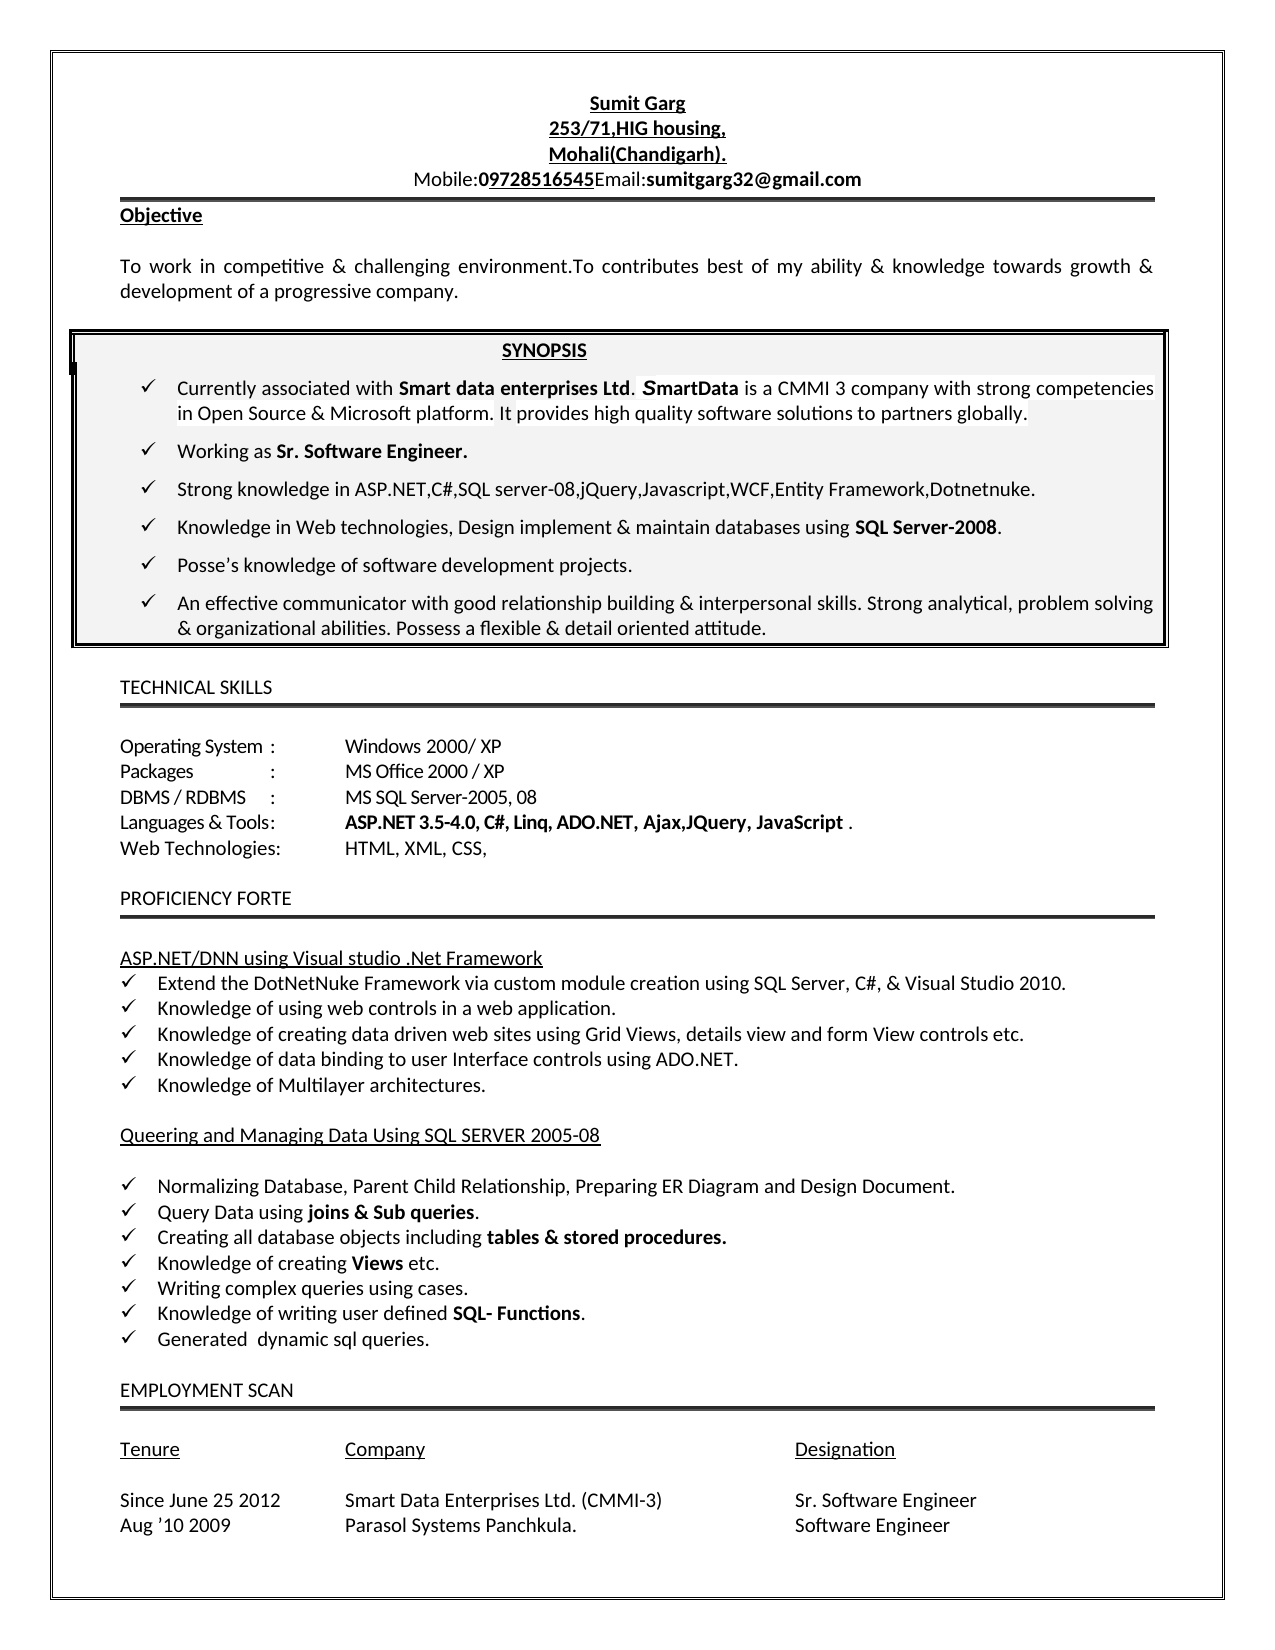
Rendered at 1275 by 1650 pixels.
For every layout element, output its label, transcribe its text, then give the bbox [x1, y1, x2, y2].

list Strong knowledge in ASP.NET,C#,SQL server-08,jQuery,Javascript,WCF,Entity Framework,Dotnetnuke. [77, 468, 1163, 502]
text Packages : MS Office 2000 / XP [120, 758, 1155, 784]
list Knowledge in Web technologies, Design implement & maintain databases using SQL Server-2008. [77, 506, 1163, 539]
list Normalizing Database, Parent Child Relationship, Preparing ER Diagram and Design Document. [120, 1173, 1155, 1199]
text To work in competitive & challenging environment.To contributes best of my ability & knowledge towards growth & development of a progressive company. [120, 253, 1155, 304]
text Queering and Managing Data Using SQL SERVER 2005-08 [120, 1123, 1155, 1148]
text TECHNICAL SKILLS [120, 674, 1155, 701]
list Writing complex queries using cases. [120, 1275, 1155, 1301]
text Aug ’10 2009 Parasol Systems Panchkula. Software Engineer [120, 1512, 1155, 1538]
list An effective communicator with good relationship building & interpersonal skills. Strong analytical, problem solving & organizational abilities. Possess a flexible & detail oriented attitude. [77, 582, 1163, 643]
text Sumit Garg [120, 90, 1155, 115]
text DBMS / RDBMS : MS SQL Server-2005, 08 [120, 784, 1155, 809]
list Creating all database objects including tables & stored procedures. [120, 1224, 1155, 1250]
list Knowledge of data binding to user Interface controls using ADO.NET. [120, 1046, 1155, 1072]
text Tenure Company Designation [120, 1436, 1155, 1461]
list Generated dynamic sql queries. [120, 1326, 1155, 1351]
list Knowledge of writing user defined SQL- Functions. [120, 1301, 1155, 1326]
text Mohali(Chandigarh). [120, 141, 1155, 166]
list Knowledge of creating Views etc. [120, 1250, 1155, 1275]
text Objective [120, 202, 1155, 227]
list Knowledge of Multilayer architectures. [120, 1072, 1155, 1097]
text Since June 25 2012 Smart Data Enterprises Ltd. (CMMI-3) Sr. Software Engineer [120, 1487, 1155, 1512]
text ASP.NET/DNN using Visual studio .Net Framework [120, 945, 1155, 970]
text Web Technologies: HTML, XML, CSS, [120, 835, 1155, 860]
text Languages & Tools : ASP.NET 3.5-4.0, C#, Linq, ADO.NET, Ajax,JQuery, JavaScript . [120, 809, 1155, 835]
list Extend the DotNetNuke Framework via custom module creation using SQL Server, C#, & Visual Studio 2010. [120, 970, 1155, 996]
list Knowledge of using web controls in a web application. [120, 996, 1155, 1021]
list Knowledge of creating data driven web sites using Grid Views, details view and form View controls etc. [120, 1021, 1155, 1046]
list Query Data using joins & Sub queries. [120, 1199, 1155, 1224]
list Working as Sr. Software Engineer. [77, 430, 1163, 464]
text EMPLOYMENT SCAN [120, 1377, 1155, 1404]
list Posse’s knowledge of software development projects. [77, 544, 1163, 577]
text SYNOPSIS [75, 335, 1163, 362]
text 253/71,HIG housing, [120, 115, 1155, 141]
list Currently associated with Smart data enterprises Ltd. SmartData is a CMMI 3 company with strong competencies in Open Source & Microsoft platform. It provides high quality software solutions to partners globally. [77, 367, 1163, 426]
text Mobile:09728516545Email:sumitgarg32@gmail.com [120, 166, 1155, 196]
text Operating System : Windows 2000/ XP [120, 733, 1155, 758]
text PROFICIENCY FORTE [120, 886, 1155, 913]
